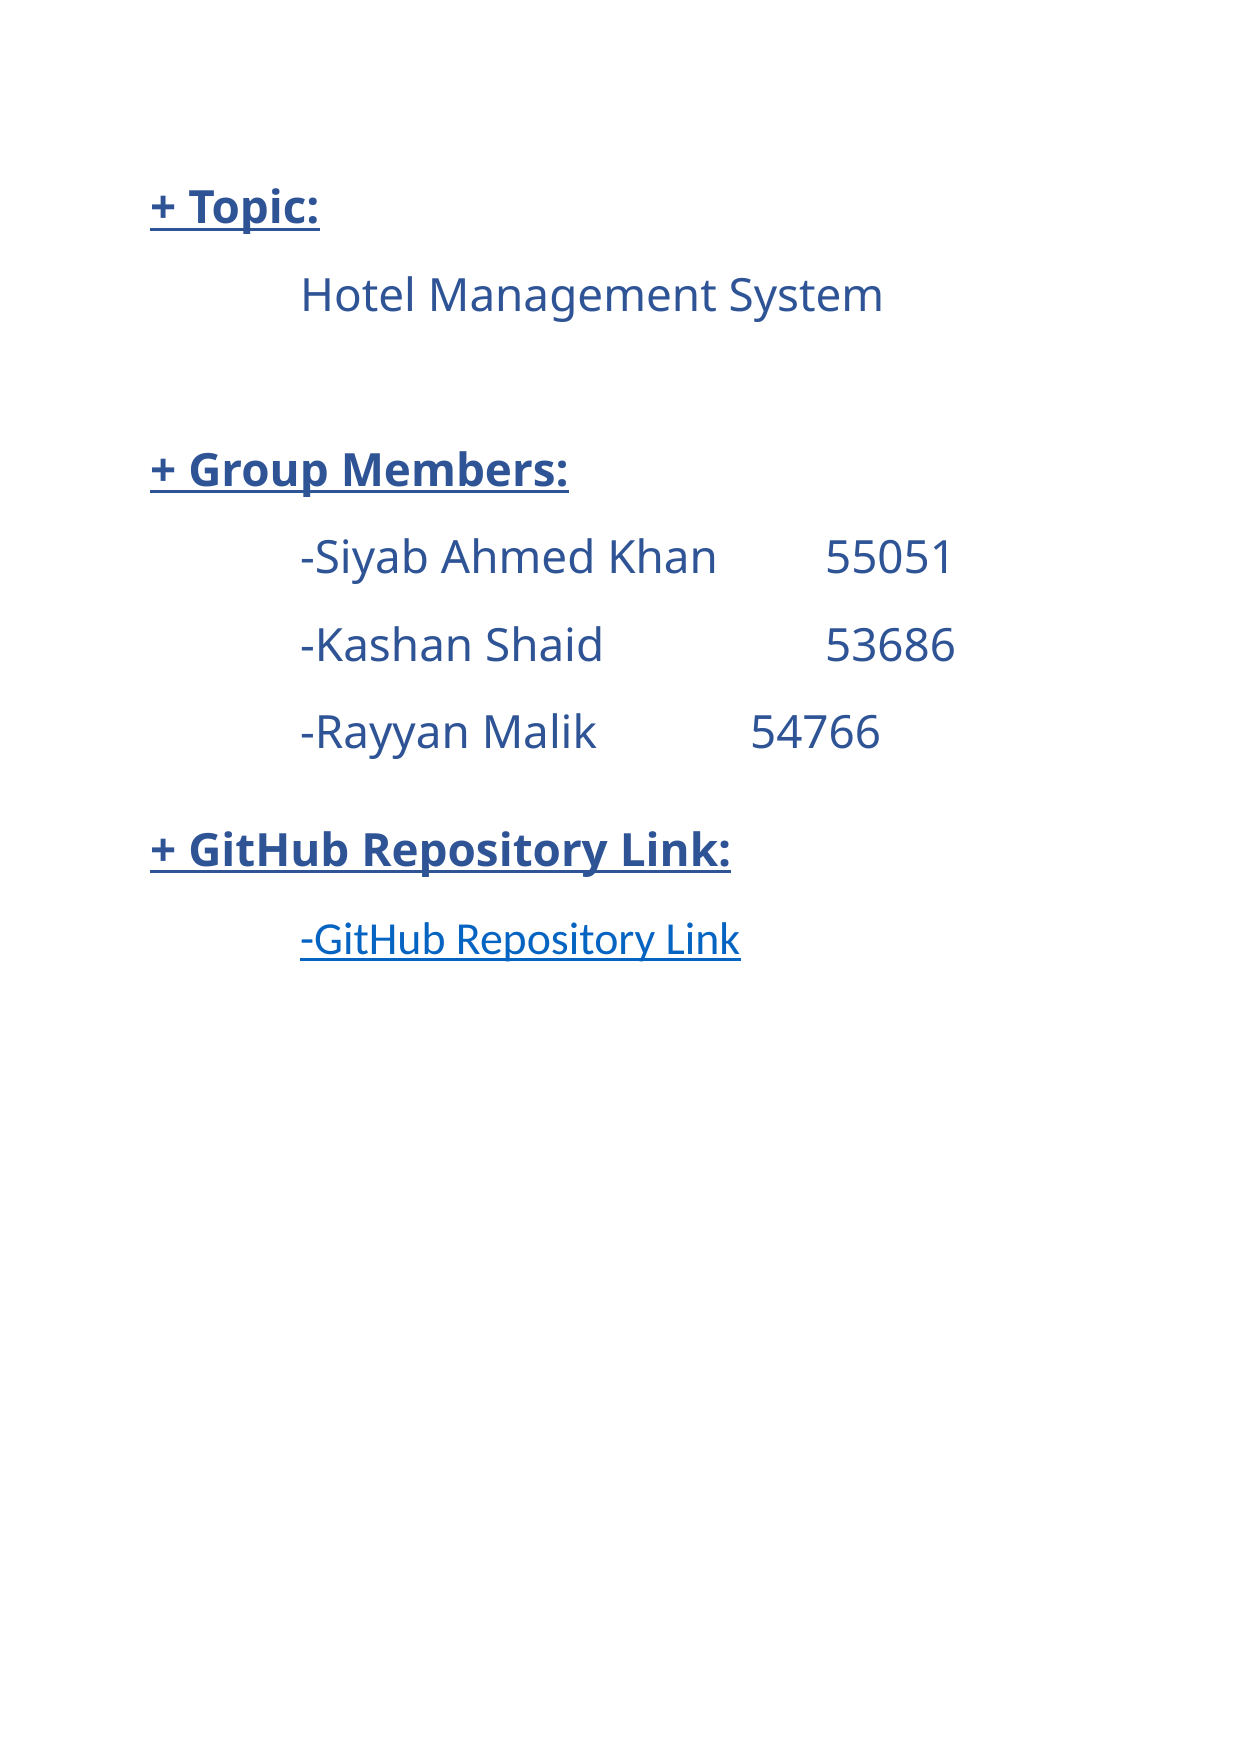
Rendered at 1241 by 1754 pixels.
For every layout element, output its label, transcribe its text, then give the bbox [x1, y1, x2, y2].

subtitle -Siyab Ahmed Khan 55051 [150, 524, 1090, 587]
subtitle + Topic: [150, 175, 1090, 237]
subtitle -Kashan Shaid 53686 [150, 612, 1090, 674]
subtitle Hotel Management System [150, 262, 1090, 325]
subtitle + Group Members: [150, 437, 1090, 499]
subtitle -Rayyan Malik 54766 [150, 699, 1090, 762]
subtitle + GitHub Repository Link: [150, 817, 1090, 880]
text -GitHub Repository Link [225, 910, 1090, 966]
